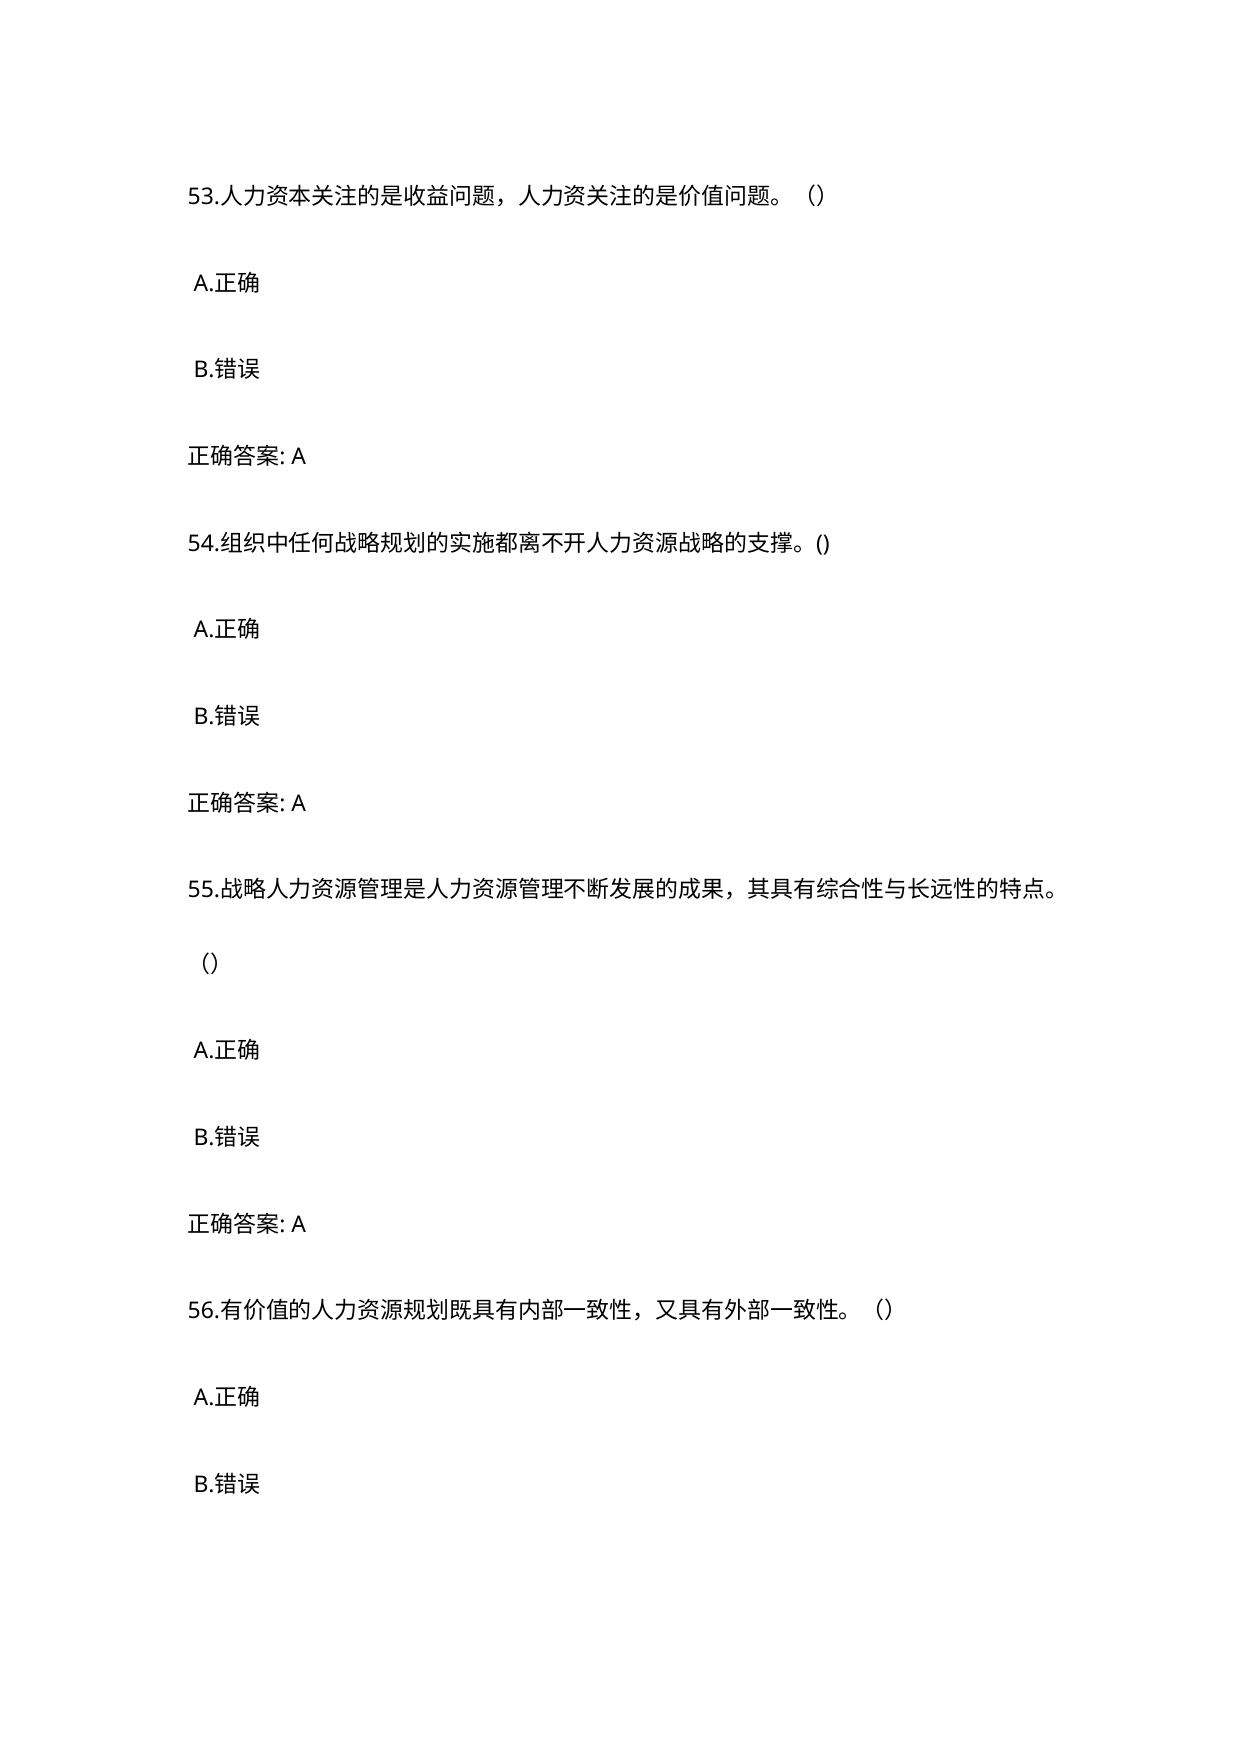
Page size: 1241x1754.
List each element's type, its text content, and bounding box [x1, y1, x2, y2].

text B.错误 [187, 335, 1053, 400]
text 53.人力资本关注的是收益问题，人力资关注的是价值问题。（） [187, 162, 1053, 227]
text B.错误 [187, 682, 1053, 747]
text 正确答案: A [187, 1190, 1053, 1255]
text A.正确 [187, 1017, 1053, 1082]
text 55.战略人力资源管理是人力资源管理不断发展的成果，其具有综合性与长远性的特点。（） [187, 855, 1053, 995]
text A.正确 [187, 1363, 1053, 1428]
text B.错误 [187, 1450, 1053, 1515]
text A.正确 [187, 595, 1053, 660]
text 54.组织中任何战略规划的实施都离不开人力资源战略的支撑。() [187, 509, 1053, 574]
text 56.有价值的人力资源规划既具有内部一致性，又具有外部一致性。（） [187, 1277, 1053, 1342]
text A.正确 [187, 249, 1053, 314]
text B.错误 [187, 1103, 1053, 1168]
text 正确答案: A [187, 422, 1053, 487]
text 正确答案: A [187, 769, 1053, 834]
